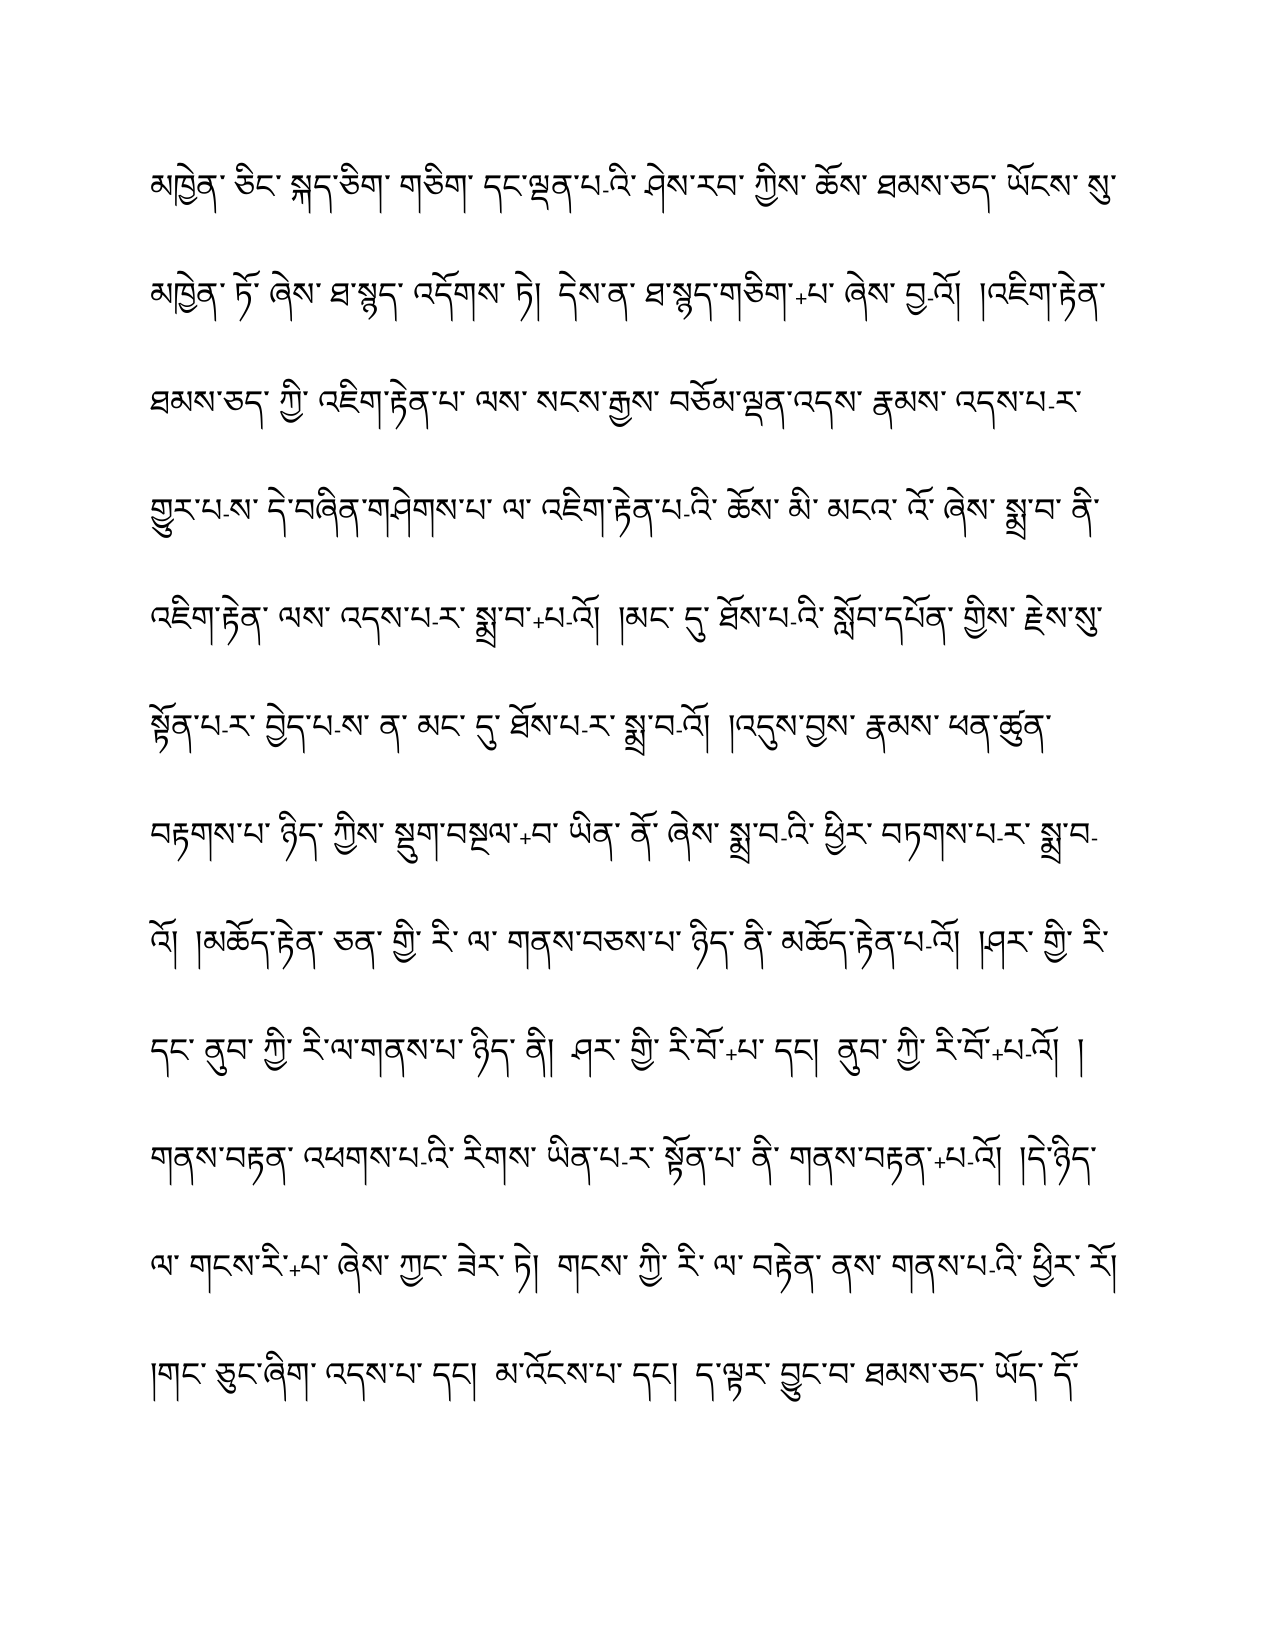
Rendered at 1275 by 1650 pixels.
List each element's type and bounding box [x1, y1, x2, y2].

text [150, 150, 1125, 1431]
